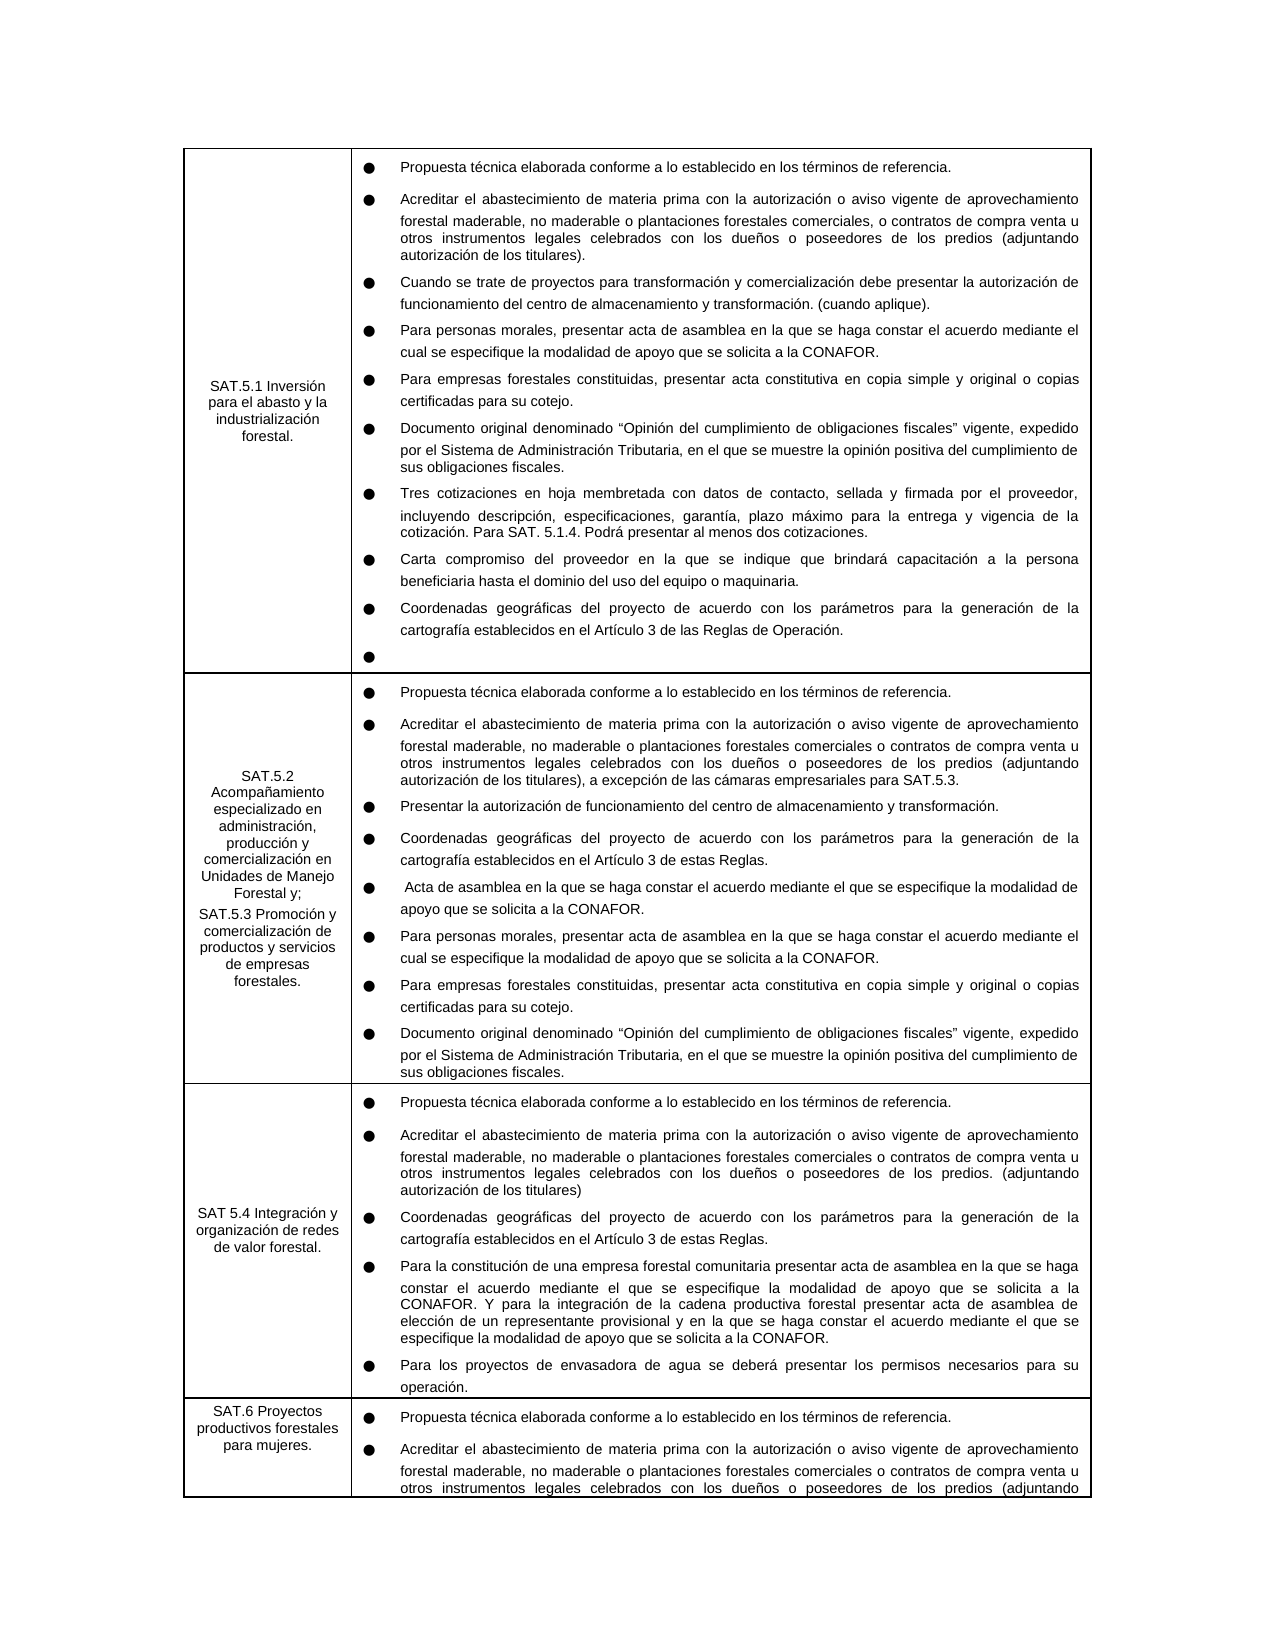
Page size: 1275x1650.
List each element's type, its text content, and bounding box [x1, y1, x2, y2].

table_cell SAT 5.4 Integración y organización de redes de valor forestal. [185, 1084, 351, 1397]
table_cell Propuesta técnica elaborada conforme a lo establecido en los términos de referencia. Acreditar el abastecimiento de materia prima con la autorización o aviso vigente de aprovechamiento forestal maderable, no maderable o plantaciones forestales comerciales o contratos de compra venta u otros instrumentos legales celebrados con los dueños o poseedores de los predios. (adjuntando autorización de los titulares) Coordenadas geográficas del proyecto de acuerdo con los parámetros para la generación de la cartografía establecidos en el Artículo 3 de estas Reglas. Para la constitución de una empresa forestal comunitaria presentar acta de asamblea en la que se haga constar el acuerdo mediante el que se especifique la modalidad de apoyo que se solicita a la CONAFOR. Y para la integración de la cadena productiva forestal presentar acta de asamblea de elección de un representante provisional y en la que se haga constar el acuerdo mediante el que se especifique la modalidad de apoyo que se solicita a la CONAFOR. Para los proyectos de envasadora de agua se deberá presentar los permisos necesarios para su operación. [352, 1084, 1090, 1397]
table_cell Propuesta técnica elaborada conforme a lo establecido en los términos de referencia. Acreditar el abastecimiento de materia prima con la autorización o aviso vigente de aprovechamiento forestal maderable, no maderable o plantaciones forestales comerciales o contratos de compra venta u otros instrumentos legales celebrados con los dueños o poseedores de los predios (adjuntando autorización de los titulares), a excepción de las cámaras empresariales para SAT.5.3. Presentar la autorización de funcionamiento del centro de almacenamiento y transformación. Coordenadas geográficas del proyecto de acuerdo con los parámetros para la generación de la cartografía establecidos en el Artículo 3 de estas Reglas. Acta de asamblea en la que se haga constar el acuerdo mediante el que se especifique la modalidad de apoyo que se solicita a la CONAFOR. Para personas morales, presentar acta de asamblea en la que se haga constar el acuerdo mediante el cual se especifique la modalidad de apoyo que se solicita a la CONAFOR. Para empresas forestales constituidas, presentar acta constitutiva en copia simple y original o copias certificadas para su cotejo. Documento original denominado “Opinión del cumplimiento de obligaciones fiscales” vigente, expedido por el Sistema de Administración Tributaria, en el que se muestre la opinión positiva del cumplimiento de sus obligaciones fiscales. [352, 674, 1090, 1083]
table_cell Propuesta técnica elaborada conforme a lo establecido en los términos de referencia. Acreditar el abastecimiento de materia prima con la autorización o aviso vigente de aprovechamiento forestal maderable, no maderable o plantaciones forestales comerciales, o contratos de compra venta u otros instrumentos legales celebrados con los dueños o poseedores de los predios (adjuntando autorización de los titulares). Cuando se trate de proyectos para transformación y comercialización debe presentar la autorización de funcionamiento del centro de almacenamiento y transformación. (cuando aplique). Para personas morales, presentar acta de asamblea en la que se haga constar el acuerdo mediante el cual se especifique la modalidad de apoyo que se solicita a la CONAFOR. Para empresas forestales constituidas, presentar acta constitutiva en copia simple y original o copias certificadas para su cotejo. Documento original denominado “Opinión del cumplimiento de obligaciones fiscales” vigente, expedido por el Sistema de Administración Tributaria, en el que se muestre la opinión positiva del cumplimiento de sus obligaciones fiscales. Tres cotizaciones en hoja membretada con datos de contacto, sellada y firmada por el proveedor, incluyendo descripción, especificaciones, garantía, plazo máximo para la entrega y vigencia de la cotización. Para SAT. 5.1.4. Podrá presentar al menos dos cotizaciones. Carta compromiso del proveedor en la que se indique que brindará capacitación a la persona beneficiaria hasta el dominio del uso del equipo o maquinaria. Coordenadas geográficas del proyecto de acuerdo con los parámetros para la generación de la cartografía establecidos en el Artículo 3 de las Reglas de Operación. [352, 149, 1090, 672]
table_cell SAT.5.1 Inversión para el abasto y la industrialización forestal. [185, 149, 351, 672]
table_cell SAT.5.2 Acompañamiento especializado en administración, producción y comercialización en Unidades de Manejo Forestal y; SAT.5.3 Promoción y comercialización de productos y servicios de empresas forestales. [185, 674, 351, 1083]
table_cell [185, 1399, 351, 1496]
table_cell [352, 1399, 1090, 1496]
